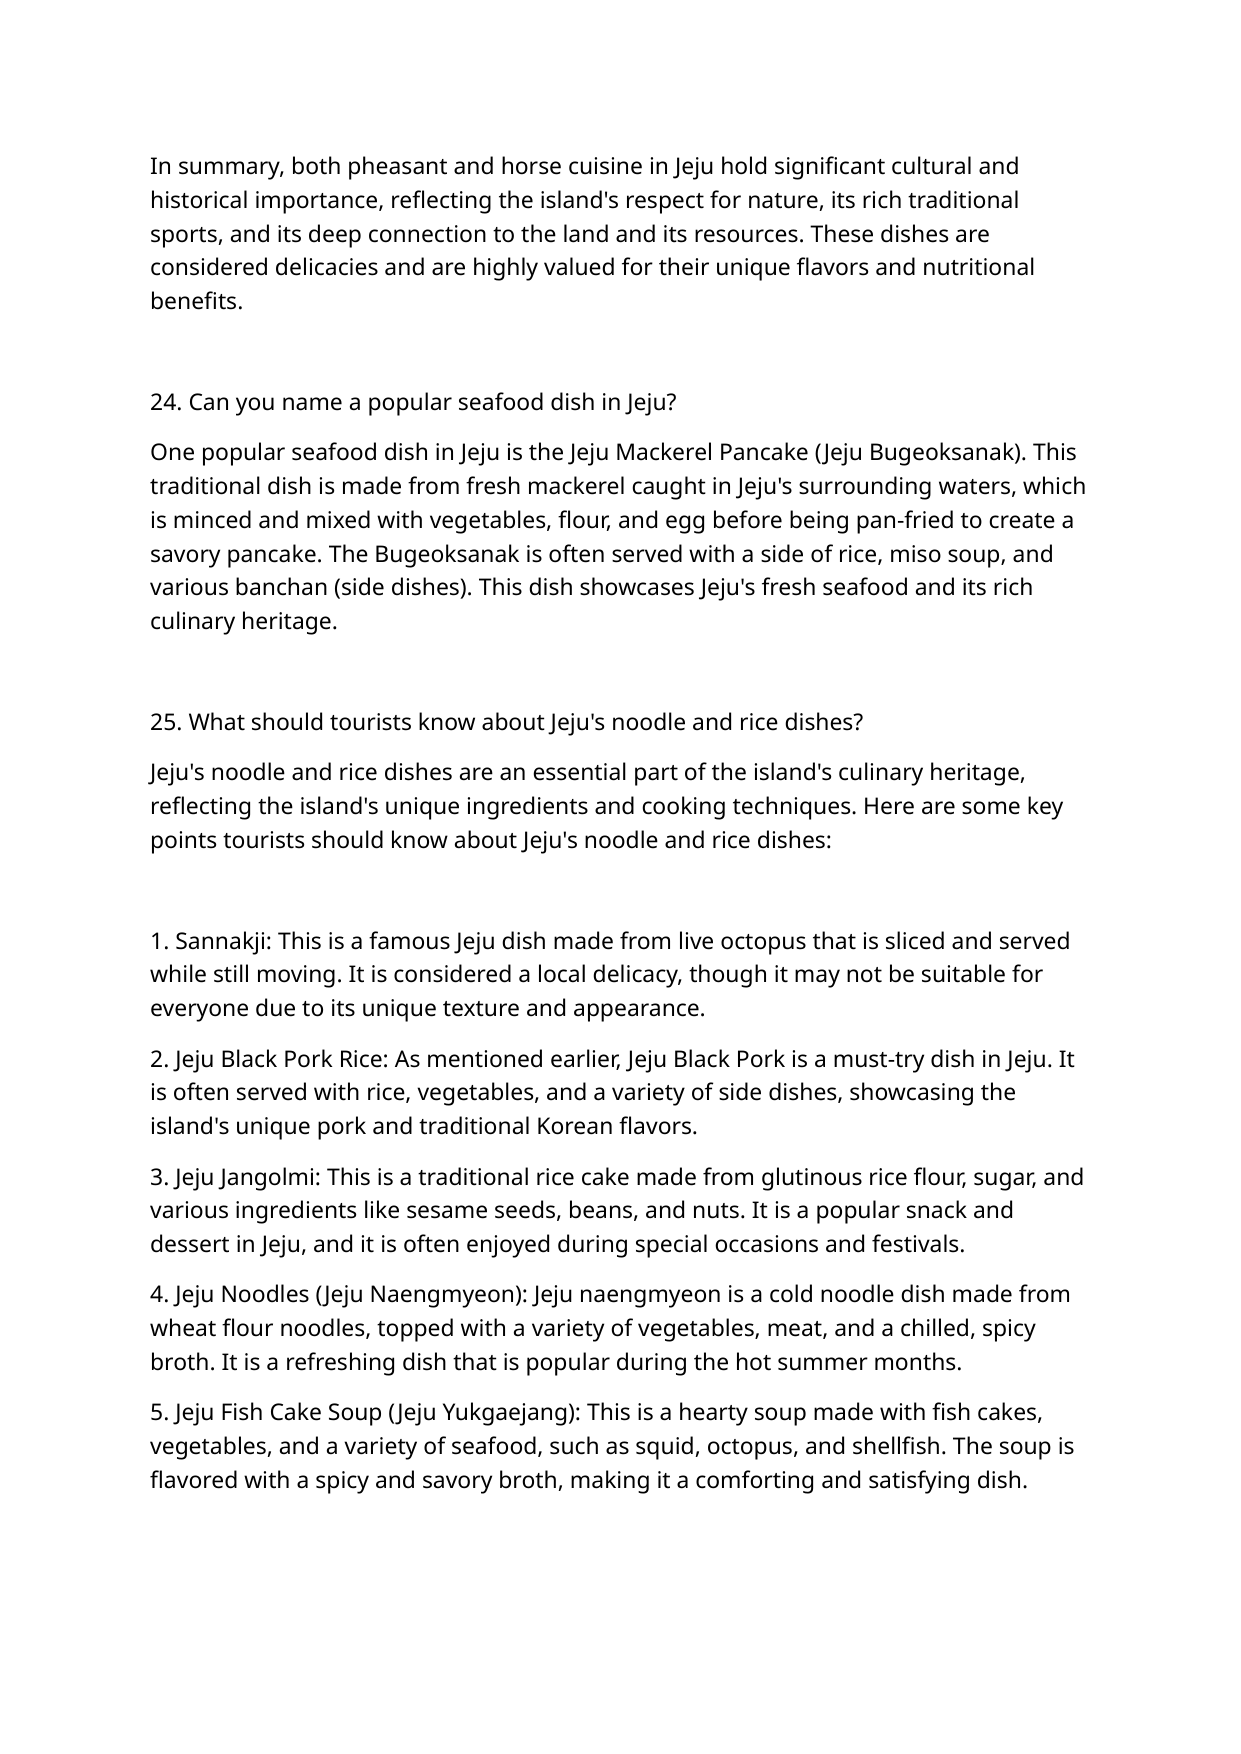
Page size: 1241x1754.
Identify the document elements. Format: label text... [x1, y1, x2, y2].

text 5. Jeju Fish Cake Soup (Jeju Yukgaejang): This is a hearty soup made with fish cakes, vegetables, and a variety of seafood, such as squid, octopus, and shellfish. The soup is flavored with a spicy and savory broth, making it a comforting and satisfying dish. [150, 1396, 1090, 1495]
text 2. Jeju Black Pork Rice: As mentioned earlier, Jeju Black Pork is a must-try dish in Jeju. It is often served with rice, vegetables, and a variety of side dishes, showcasing the island's unique pork and traditional Korean flavors. [150, 1042, 1090, 1141]
text 25. What should tourists know about Jeju's noodle and rice dishes? [150, 706, 1090, 737]
text 3. Jeju Jangolmi: This is a traditional rice cake made from glutinous rice flour, sugar, and various ingredients like sesame seeds, beans, and nuts. It is a popular snack and dessert in Jeju, and it is often enjoyed during special occasions and festivals. [150, 1160, 1090, 1259]
text 4. Jeju Noodles (Jeju Naengmyeon): Jeju naengmyeon is a cold noodle dish made from wheat flour noodles, topped with a variety of vegetables, meat, and a chilled, spicy broth. It is a refreshing dish that is popular during the hot summer months. [150, 1278, 1090, 1377]
text One popular seafood dish in Jeju is the Jeju Mackerel Pancake (Jeju Bugeoksanak). This traditional dish is made from fresh mackerel caught in Jeju's surrounding waters, which is minced and mixed with vegetables, flour, and egg before being pan-fried to create a savory pancake. The Bugeoksanak is often served with a side of rice, miso soup, and various banchan (side dishes). This dish showcases Jeju's fresh seafood and its rich culinary heritage. [150, 436, 1090, 636]
text In summary, both pheasant and horse cuisine in Jeju hold significant cultural and historical importance, reflecting the island's respect for nature, its rich traditional sports, and its deep connection to the land and its resources. These dishes are considered delicacies and are highly valued for their unique flavors and nutritional benefits. [150, 150, 1090, 316]
text 1. Sannakji: This is a famous Jeju dish made from live octopus that is sliced and served while still moving. It is considered a local delicacy, though it may not be suitable for everyone due to its unique texture and appearance. [150, 924, 1090, 1023]
text Jeju's noodle and rice dishes are an essential part of the island's culinary heritage, reflecting the island's unique ingredients and cooking techniques. Here are some key points tourists should know about Jeju's noodle and rice dishes: [150, 756, 1090, 855]
text 24. Can you name a popular seafood dish in Jeju? [150, 386, 1090, 417]
